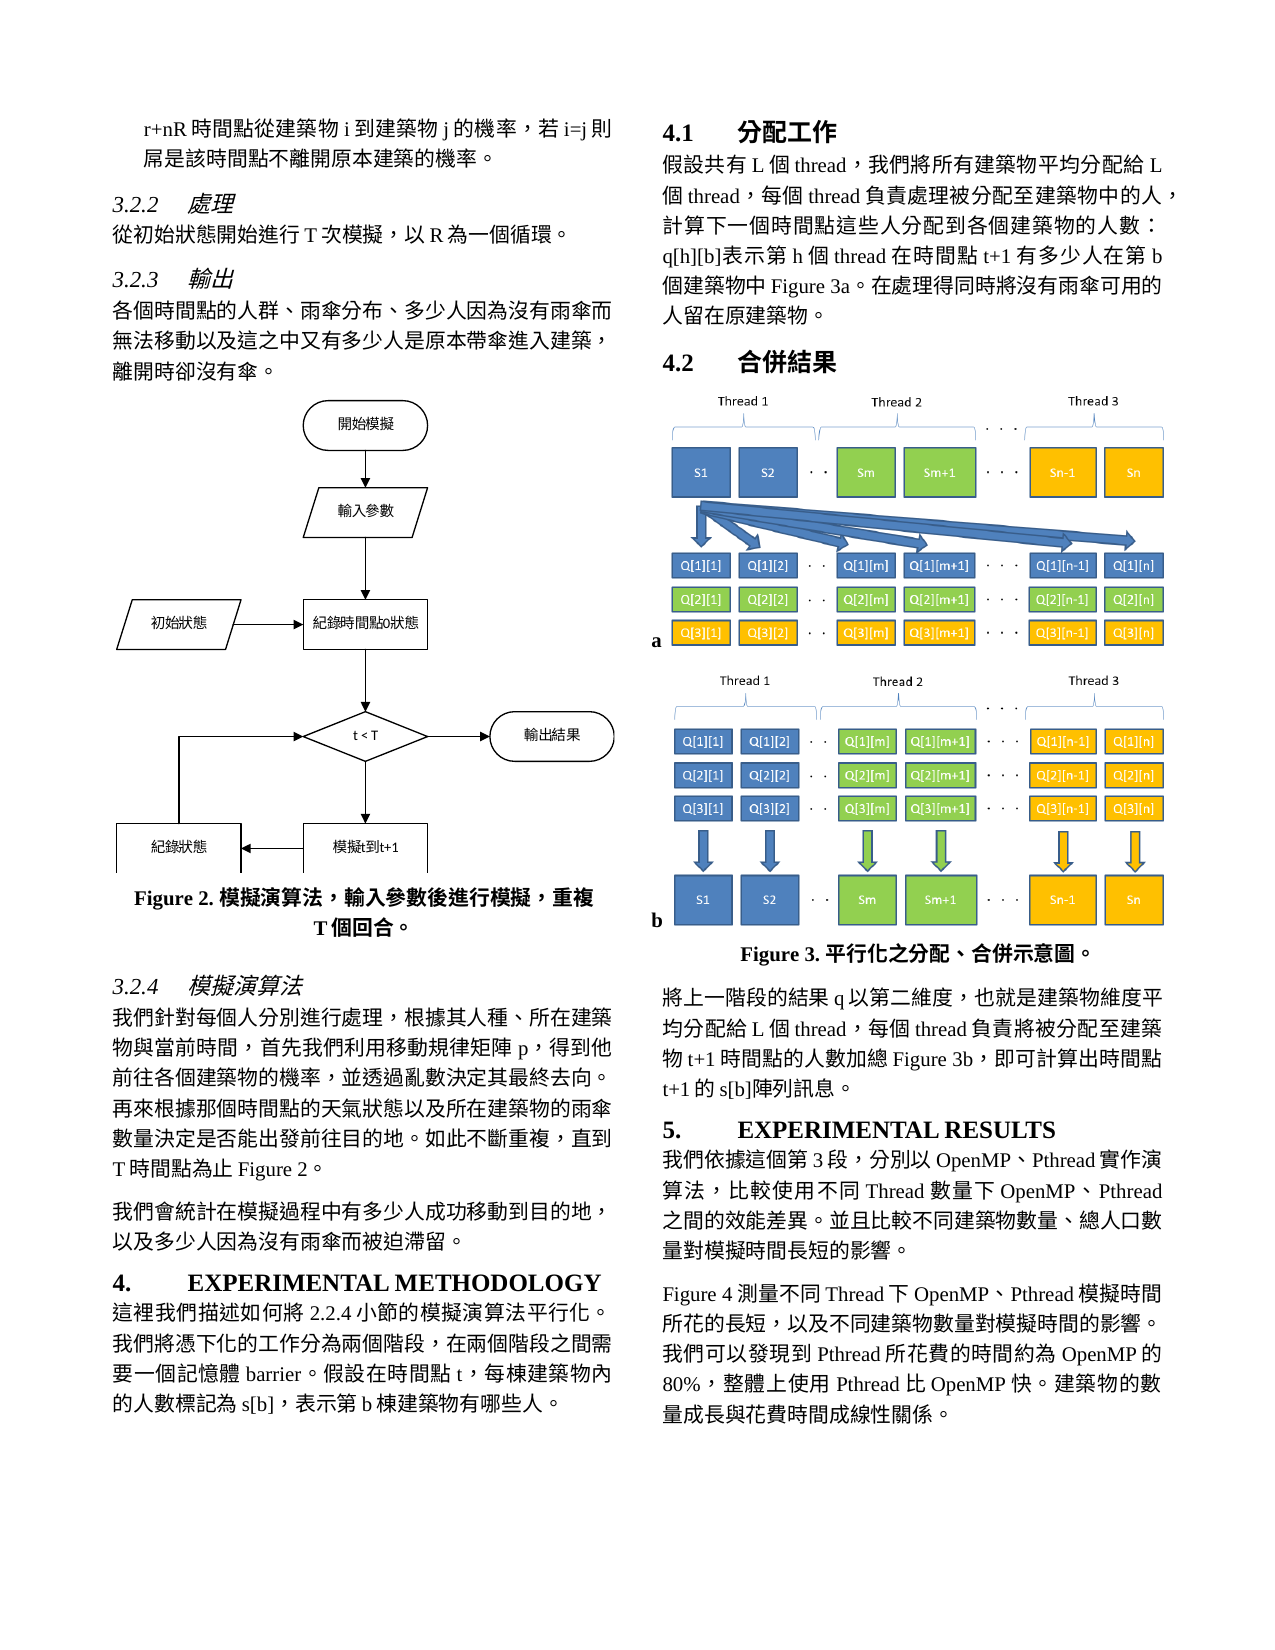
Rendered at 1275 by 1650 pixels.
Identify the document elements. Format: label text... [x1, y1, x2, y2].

text 各個時間點的人群、雨傘分布、多少人因為沒有雨傘而無法移動以及這之中又有多少人是原本帶傘進入建築，離開時卻沒有傘。 [112, 294, 613, 385]
list 每種人在建築物之間的移動規律p[k][r][i][j]，0≦i<K、0≦r<R、0≦i, j<B，表示第k種人在r+nR時間點從建築物i到建築物j的機率，若i=j則屌是該時間點不離開原本建築的機率。 [112, 112, 613, 173]
subtitle 合併結果 [662, 342, 1162, 379]
text 我們會統計在模擬過程中有多少人成功移動到目的地，以及多少人因為沒有雨傘而被迫滯留。 [112, 1195, 613, 1255]
subtitle EXPERIMENTAL RESULTS [662, 1115, 1162, 1144]
text 將上一階段的結果q以第二維度，也就是建築物維度平均分配給L個thread，每個thread負責將被分配至建築物t+1時間點的人數加總Figure 3b，即可計算出時間點t+1的s[b]陣列訊息。 [662, 940, 1162, 1102]
text 我們針對每個人分別進行處理，根據其人種、所在建築物與當前時間，首先我們利用移動規律矩陣p，得到他前往各個建築物的機率，並透過亂數決定其最終去向。再來根據那個時間點的天氣狀態以及所在建築物的雨傘數量決定是否能出發前往目的地。如此不斷重複，直到T時間點為止Figure 2。 [112, 1001, 613, 1182]
text 這裡我們描述如何將2.2.4小節的模擬演算法平行化。我們將憑下化的工作分為兩個階段，在兩個階段之間需要一個記憶體barrier。假設在時間點t，每棟建築物內的人數標記為s[b]，表示第b棟建築物有哪些人。 [112, 1297, 613, 1417]
picture [667, 669, 1168, 928]
subtitle 模擬演算法 [112, 398, 613, 1001]
text 從初始狀態開始進行T次模擬，以R為一個循環。 [112, 219, 613, 249]
text Figure 4測量不同Thread下OpenMP、Pthread模擬時間所花的長短，以及不同建築物數量對模擬時間的影響。我們可以發現到Pthread所花費的時間約為OpenMP的80%，整體上使用Pthread比OpenMP快。建築物的數量成長與花費時間成線性關係。 [662, 1277, 1162, 1428]
text 假設共有L個thread，我們將所有建築物平均分配給L個thread，每個thread負責處理被分配至建築物中的人，計算下一個時間點這些人分配到各個建築物的人數：q[h][b]表示第h個thread在時間點t+1有多少人在第b個建築物中Figure 3a。在處理得同時將沒有雨傘可用的人留在原建築物。 [662, 149, 1162, 330]
subtitle 輸出 [112, 261, 613, 294]
subtitle 分配工作 [662, 112, 1162, 149]
picture [667, 390, 1168, 650]
text 我們依據這個第3段，分別以OpenMP、Pthread實作演算法，比較使用不同Thread數量下OpenMP、Pthread之間的效能差異。並且比較不同建築物數量、總人口數量對模擬時間長短的影響。 [662, 1144, 1162, 1264]
subtitle 處理 [112, 185, 613, 219]
subtitle EXPERIMENTAL METHODOLOGY [112, 1268, 613, 1297]
